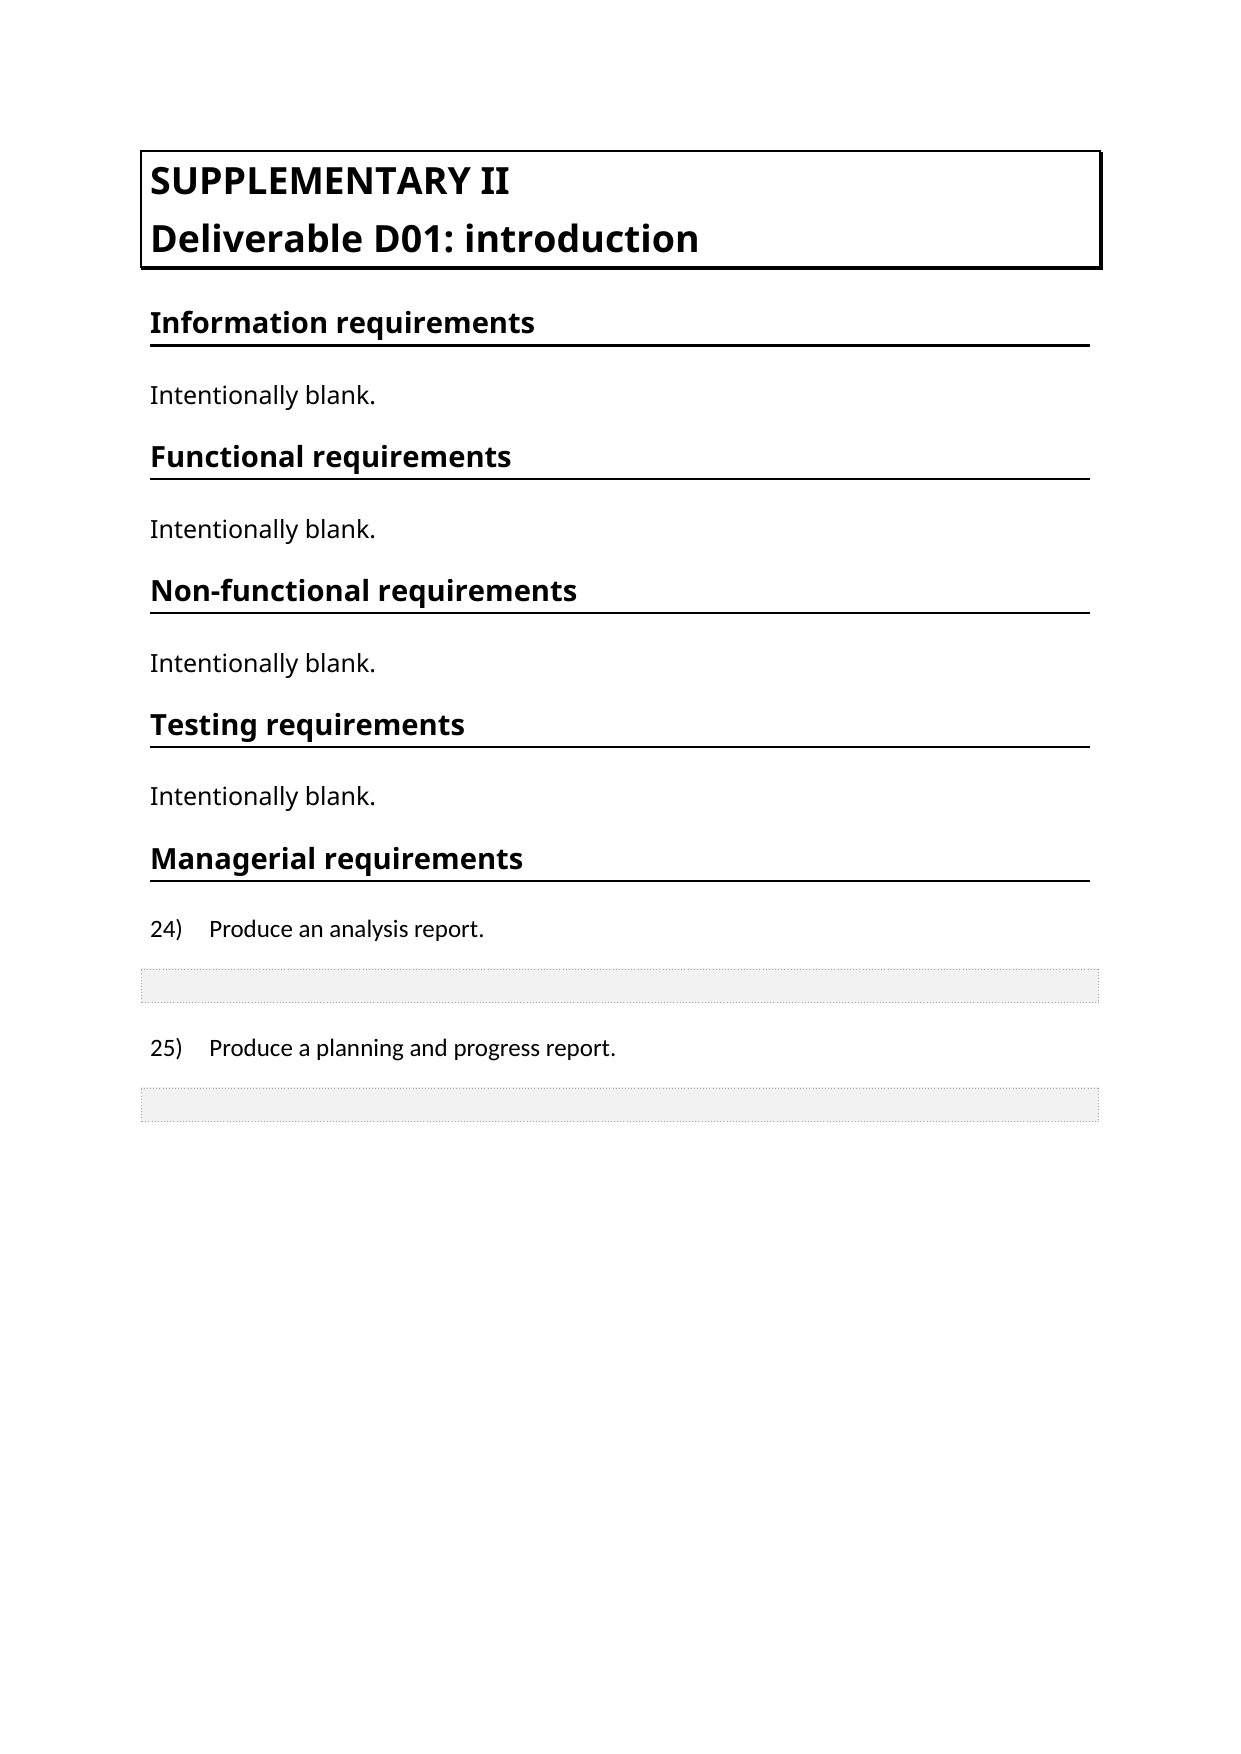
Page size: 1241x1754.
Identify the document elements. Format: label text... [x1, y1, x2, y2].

subtitle Managerial requirements [150, 838, 1090, 880]
text Intentionally blank. [150, 779, 1090, 813]
subtitle Information requirements [150, 303, 1090, 344]
subtitle SUPPLEMENTARY II Deliverable D01: introduction [142, 152, 1099, 266]
subtitle Functional requirements [150, 437, 1090, 478]
text Produce an analysis report. [150, 913, 1090, 943]
subtitle Testing requirements [150, 704, 1090, 746]
subtitle Non-functional requirements [150, 570, 1090, 612]
text Intentionally blank. [150, 377, 1090, 412]
text Intentionally blank. [150, 511, 1090, 545]
text Intentionally blank. [150, 645, 1090, 679]
text Produce a planning and progress report. [150, 1032, 1090, 1062]
